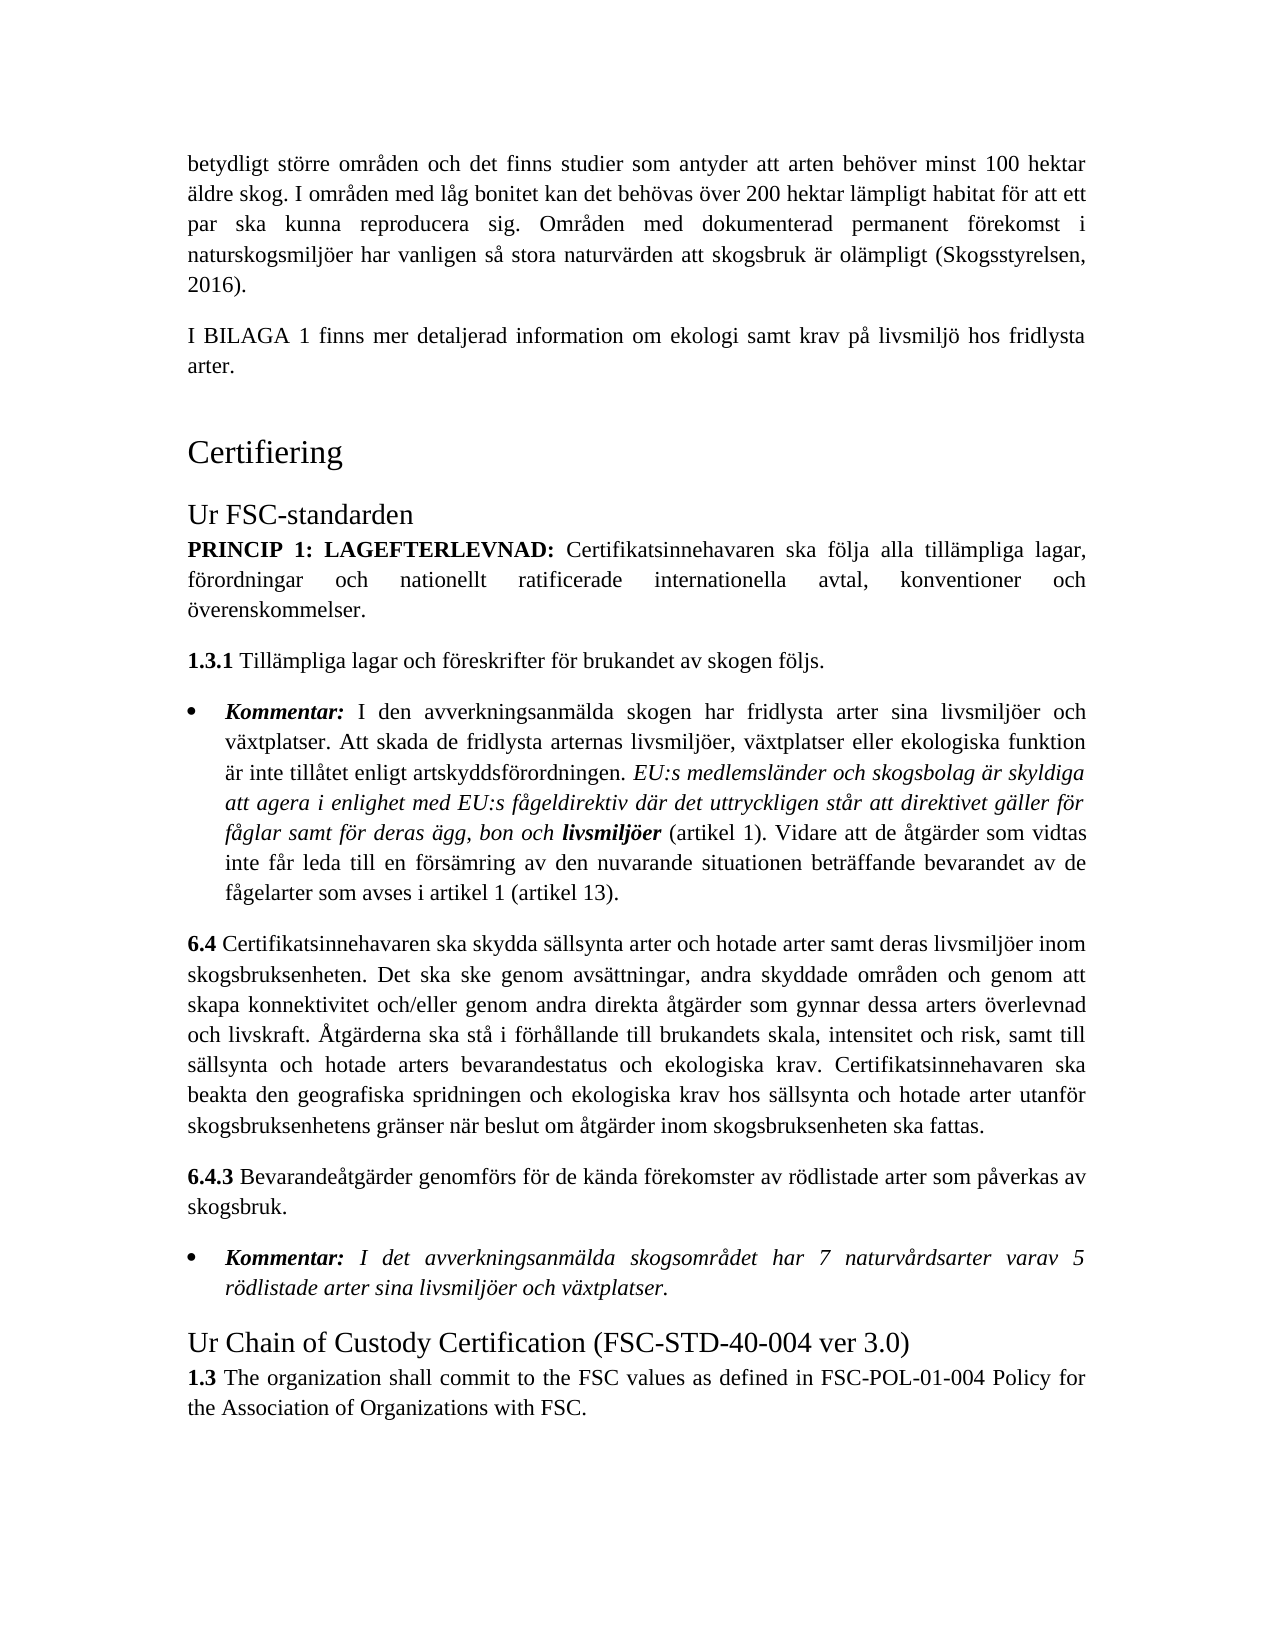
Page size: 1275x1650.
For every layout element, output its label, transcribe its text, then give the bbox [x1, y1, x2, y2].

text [187, 150, 1087, 297]
list Kommentar: I den avverkningsanmälda skogen har fridlysta arter sina livsmiljöer och växtplatser. Att skada de fridlysta arternas livsmiljöer, växtplatser eller ekologiska funktion är inte tillåtet enligt artskyddsförordningen. EU:s medlemsländer och skogsbolag är skyldiga att agera i enlighet med EU:s fågeldirektiv där det uttryckligen står att direktivet gäller för fåglar samt för deras ägg, bon och livsmiljöer (artikel 1). Vidare att de åtgärder som vidtas inte får leda till en försämring av den nuvarande situationen beträffande bevarandet av de fågelarter som avses i artikel 1 (artikel 13). [187, 698, 1087, 906]
text 1.3 The organization shall commit to the FSC values as defined in FSC-POL-01-004 Policy for the Association of Organizations with FSC. [187, 1364, 1087, 1420]
text I BILAGA 1 finns mer detaljerad information om ekologi samt krav på livsmiljö hos fridlysta arter. [187, 322, 1087, 378]
subtitle Ur FSC-standarden [187, 497, 1087, 531]
list Kommentar: I det avverkningsanmälda skogsområdet har 7 naturvårdsarter varav 5 rödlistade arter sina livsmiljöer och växtplatser. [187, 1244, 1087, 1301]
subtitle Ur Chain of Custody Certification (FSC-STD-40-004 ver 3.0) [187, 1325, 1087, 1359]
text 1.3.1 Tillämpliga lagar och föreskrifter för brukandet av skogen följs. [187, 647, 1087, 673]
text 6.4 Certifikatsinnehavaren ska skydda sällsynta arter och hotade arter samt deras livsmiljöer inom skogsbruksenheten. Det ska ske genom avsättningar, andra skyddade områden och genom att skapa konnektivitet och/eller genom andra direkta åtgärder som gynnar dessa arters överlevnad och livskraft. Åtgärderna ska stå i förhållande till brukandets skala, intensitet och risk, samt till sällsynta och hotade arters bevarandestatus och ekologiska krav. Certifikatsinnehavaren ska beakta den geografiska spridningen och ekologiska krav hos sällsynta och hotade arter utanför skogsbruksenhetens gränser när beslut om åtgärder inom skogsbruksenheten ska fattas. [187, 931, 1087, 1138]
subtitle Certifiering [187, 432, 1087, 471]
text 6.4.3 Bevarandeåtgärder genomförs för de kända förekomster av rödlistade arter som påverkas av skogsbruk. [187, 1163, 1087, 1219]
text PRINCIP 1: LAGEFTERLEVNAD: Certifikatsinnehavaren ska följa alla tillämpliga lagar, förordningar och nationellt ratificerade internationella avtal, konventioner och överenskommelser. [187, 536, 1087, 622]
